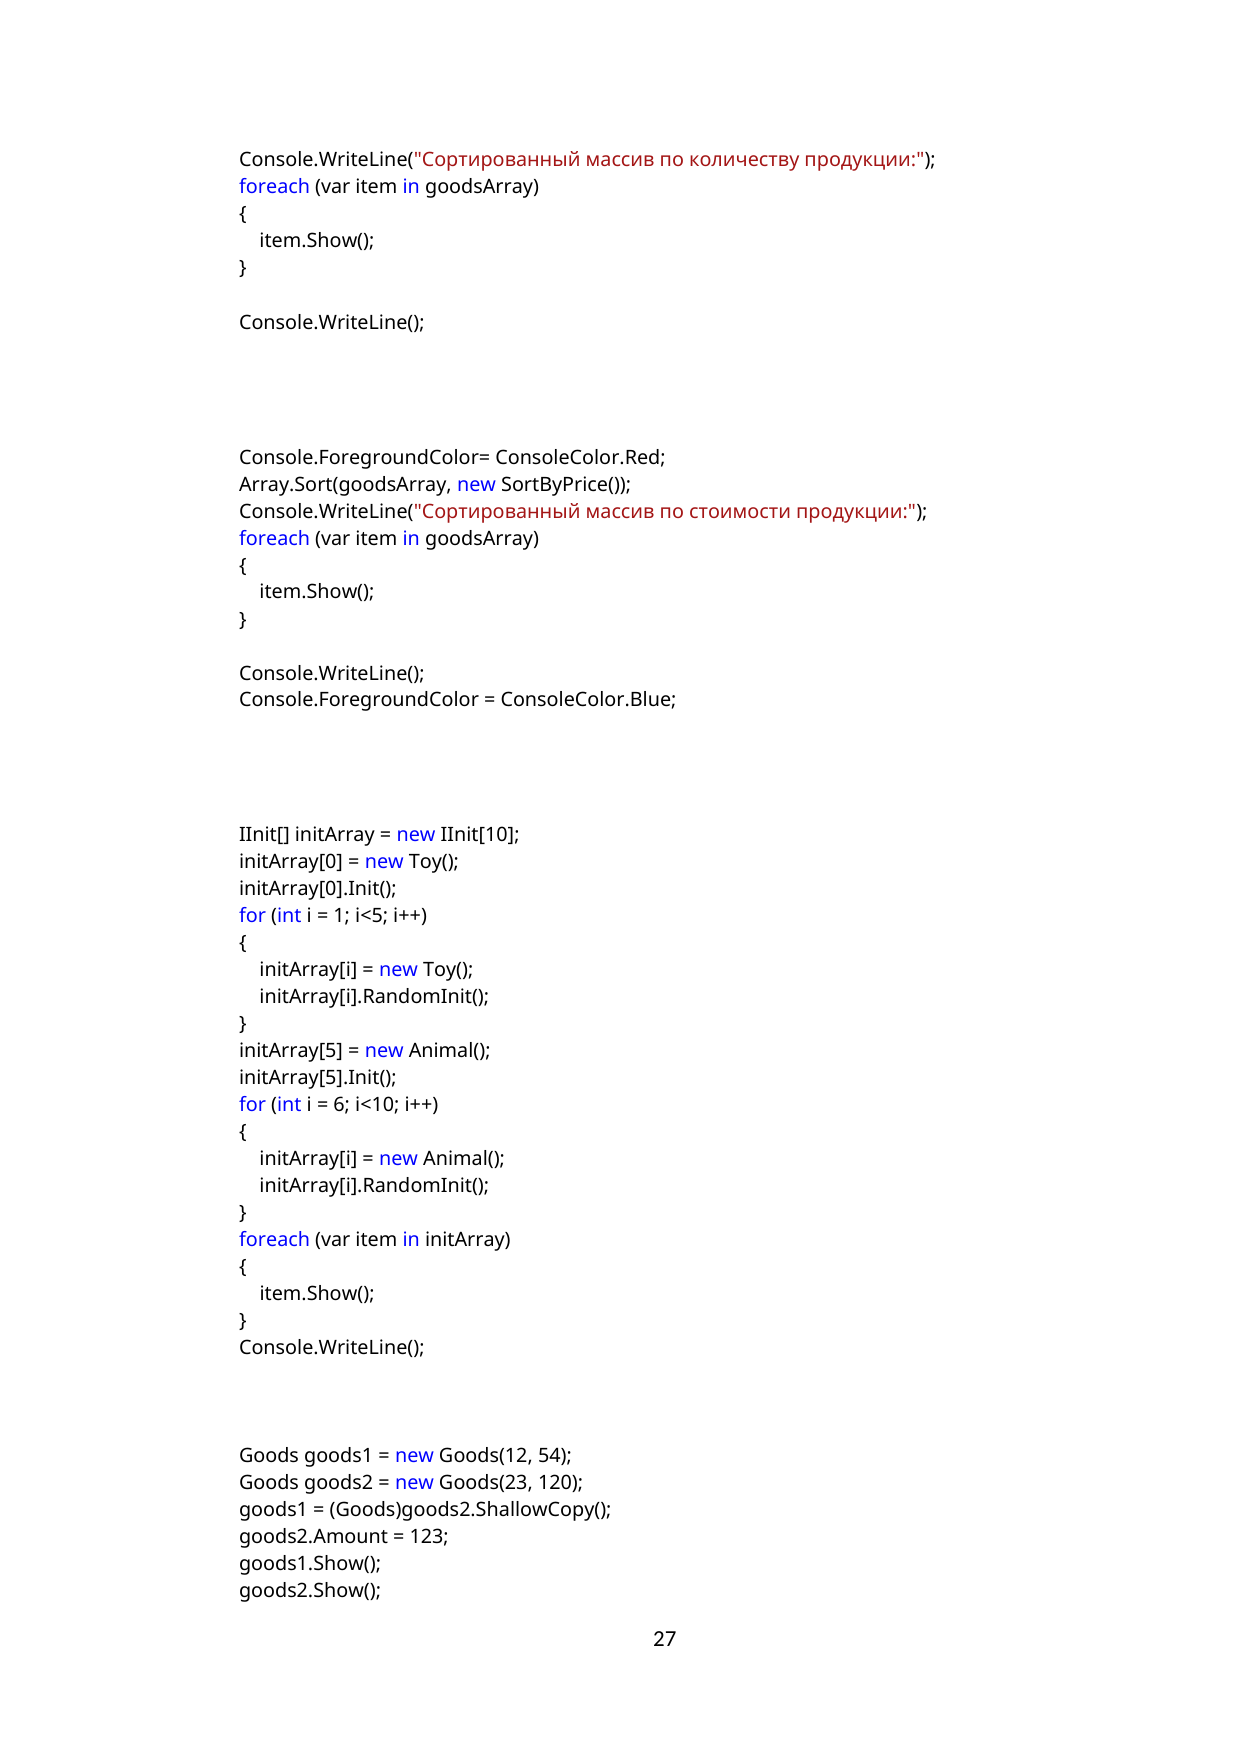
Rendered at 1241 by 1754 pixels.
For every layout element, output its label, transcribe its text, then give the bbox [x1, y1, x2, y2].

text Console.WriteLine("Сортированный массив по стоимости продукции:"); [177, 497, 1152, 524]
text foreach (var item in initArray) [177, 1225, 1152, 1252]
text Console.WriteLine("Сортированный массив по количеству продукции:"); [177, 145, 1152, 172]
text item.Show(); [177, 578, 1152, 605]
text Array.Sort(goodsArray, new SortByPrice()); [177, 470, 1152, 497]
text for (int i = 1; i<5; i++) [177, 902, 1152, 928]
text goods1.Show(); [177, 1549, 1152, 1576]
text Goods goods1 = new Goods(12, 54); [177, 1441, 1152, 1468]
text initArray[i].RandomInit(); [177, 1171, 1152, 1198]
text initArray[i] = new Toy(); [177, 956, 1152, 982]
text Console.WriteLine(); [177, 659, 1152, 686]
text } [177, 1198, 1152, 1225]
text Goods goods2 = new Goods(23, 120); [177, 1468, 1152, 1495]
text for (int i = 6; i<10; i++) [177, 1090, 1152, 1117]
text Console.WriteLine(); [177, 308, 1152, 335]
text } [177, 605, 1152, 632]
text { [177, 928, 1152, 956]
text IInit[] initArray = new IInit[10]; [177, 821, 1152, 848]
text { [177, 551, 1152, 578]
text initArray[i].RandomInit(); [177, 982, 1152, 1009]
text Console.ForegroundColor = ConsoleColor.Blue; [177, 686, 1152, 713]
text } [177, 253, 1152, 280]
text } [177, 1306, 1152, 1333]
text goods1 = (Goods)goods2.ShallowCopy(); [177, 1495, 1152, 1522]
text initArray[5].Init(); [177, 1063, 1152, 1090]
text initArray[i] = new Animal(); [177, 1144, 1152, 1171]
text foreach (var item in goodsArray) [177, 172, 1152, 199]
text foreach (var item in goodsArray) [177, 524, 1152, 551]
text { [177, 199, 1152, 226]
text item.Show(); [177, 1279, 1152, 1306]
text } [177, 1009, 1152, 1036]
text item.Show(); [177, 226, 1152, 253]
text goods2.Show(); [177, 1576, 1152, 1603]
text initArray[0].Init(); [177, 874, 1152, 902]
text initArray[0] = new Toy(); [177, 848, 1152, 874]
text initArray[5] = new Animal(); [177, 1036, 1152, 1063]
text Console.WriteLine(); [177, 1333, 1152, 1360]
text { [177, 1252, 1152, 1279]
text { [177, 1117, 1152, 1144]
text Console.ForegroundColor= ConsoleColor.Red; [177, 443, 1152, 470]
text goods2.Amount = 123; [177, 1522, 1152, 1549]
